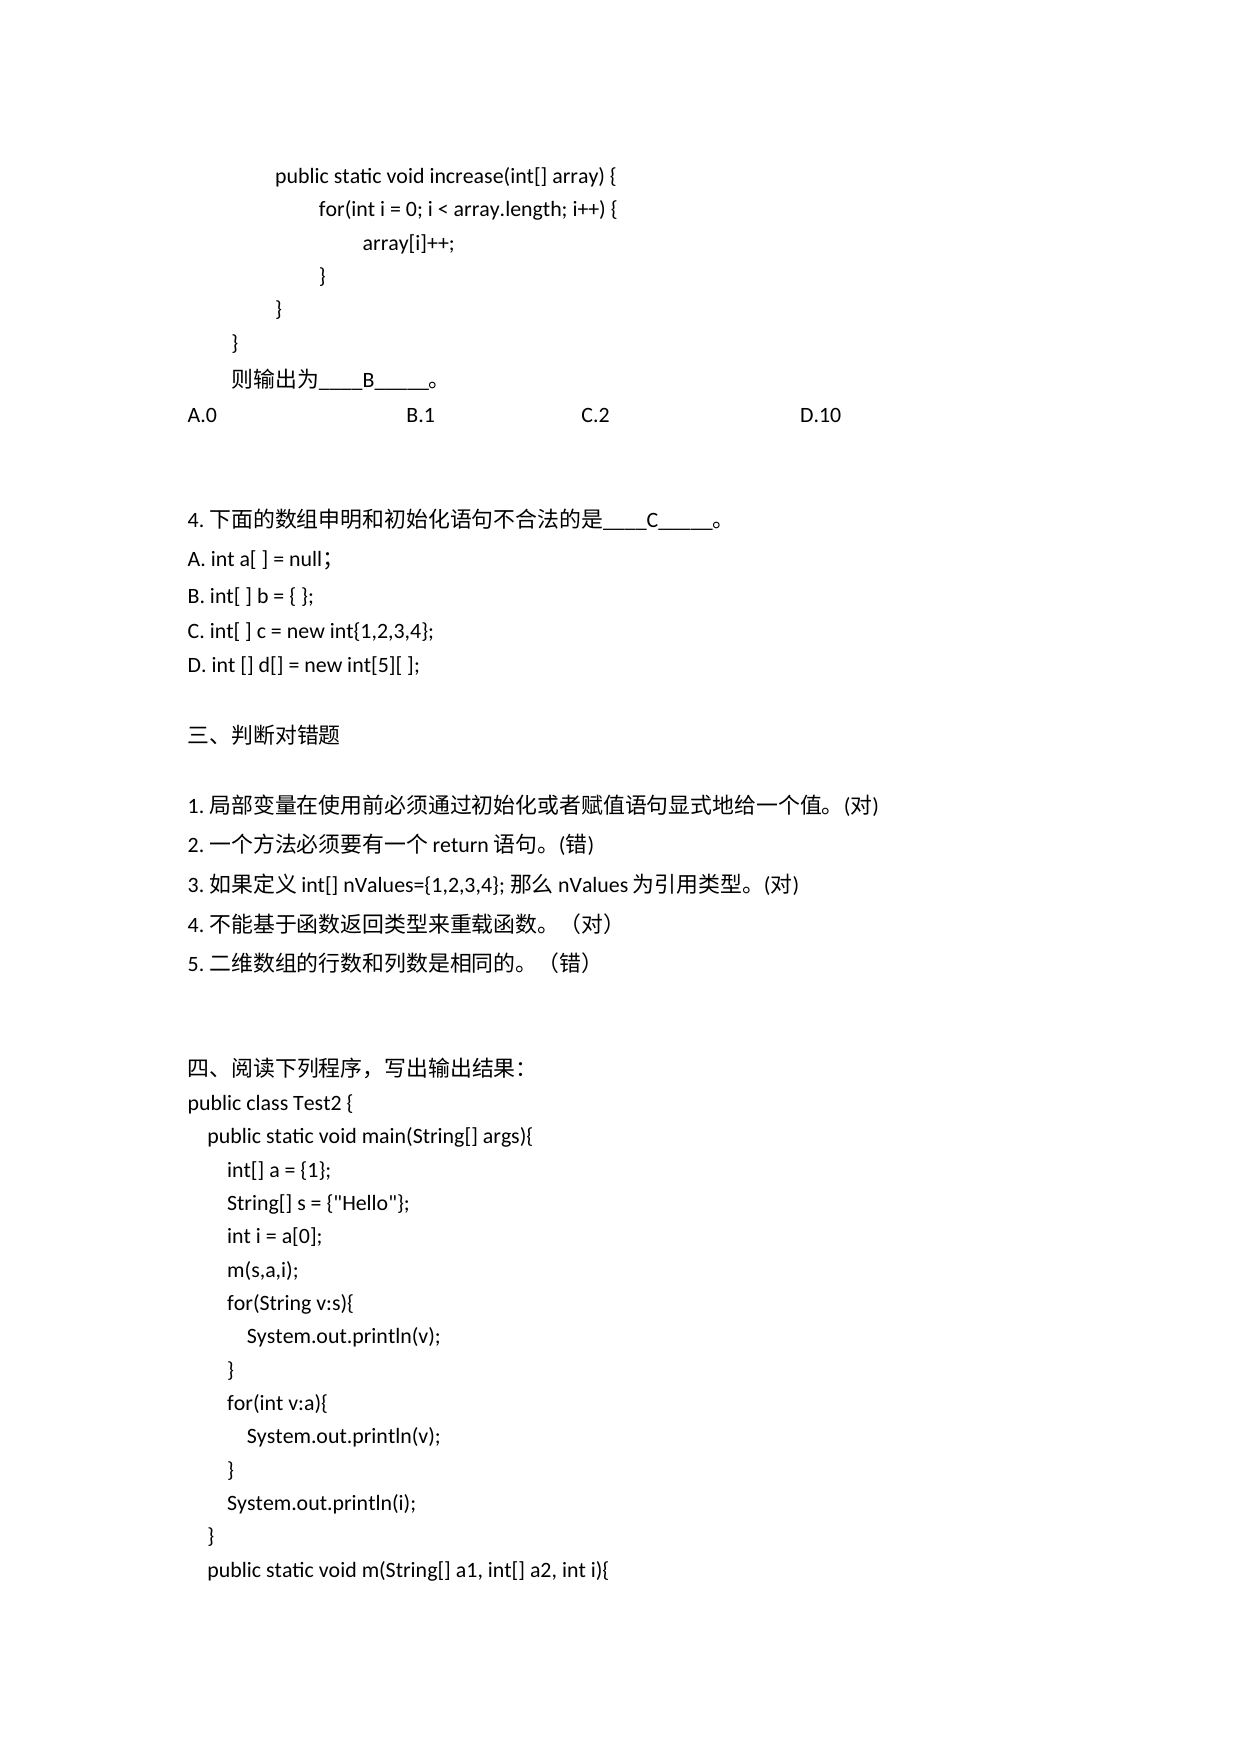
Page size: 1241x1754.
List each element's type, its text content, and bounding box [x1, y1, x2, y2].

list } [187, 1356, 1053, 1382]
list System.out.println(i); [187, 1489, 1053, 1516]
list A. int a[ ] = null； [187, 541, 1053, 573]
list for(String v:s){ [187, 1289, 1053, 1316]
list } [187, 1456, 1053, 1482]
list int[] a = {1}; [187, 1156, 1053, 1182]
list } [187, 329, 1053, 355]
list public static void m(String[] a1, int[] a2, int i){ [187, 1556, 1053, 1582]
list public class Test2 { [187, 1089, 1053, 1116]
list 4. 下面的数组申明和初始化语句不合法的是____C_____。 [187, 502, 1053, 533]
list 3. 如果定义int[] nValues={1,2,3,4}; 那么nValues为引用类型。(对) [187, 867, 1053, 899]
list A.0 B.1 C.2 D.10 [187, 402, 1053, 428]
list 4. 不能基于函数返回类型来重载函数。（对） [187, 907, 1053, 938]
list System.out.println(v); [187, 1422, 1053, 1449]
list 2. 一个方法必须要有一个return语句。(错) [187, 827, 1053, 859]
list } [187, 1522, 1053, 1549]
text 三、判断对错题 [187, 718, 1053, 750]
list String[] s = {"Hello"}; [187, 1189, 1053, 1216]
list D. int [] d[] = new int[5][ ]; [187, 651, 1053, 678]
list int i = a[0]; [187, 1222, 1053, 1249]
list for(int v:a){ [187, 1389, 1053, 1416]
list } [187, 262, 1053, 289]
list 1. 局部变量在使用前必须通过初始化或者赋值语句显式地给一个值。(对) [187, 788, 1053, 819]
list array[i]++; [187, 229, 1053, 255]
list 则输出为____B_____。 [187, 362, 1053, 394]
list m(s,a,i); [187, 1256, 1053, 1282]
list C. int[ ] c = new int{1,2,3,4}; [187, 617, 1053, 643]
list public static void increase(int[] array) { [187, 162, 1053, 189]
list System.out.println(v); [187, 1322, 1053, 1349]
text 四、阅读下列程序，写出输出结果： [187, 1051, 1053, 1083]
list for(int i = 0; i < array.length; i++) { [187, 195, 1053, 222]
list 5. 二维数组的行数和列数是相同的。（错） [187, 946, 1053, 978]
list } [187, 295, 1053, 322]
list B. int[ ] b = { }; [187, 582, 1053, 609]
list public static void main(String[] args){ [187, 1122, 1053, 1149]
